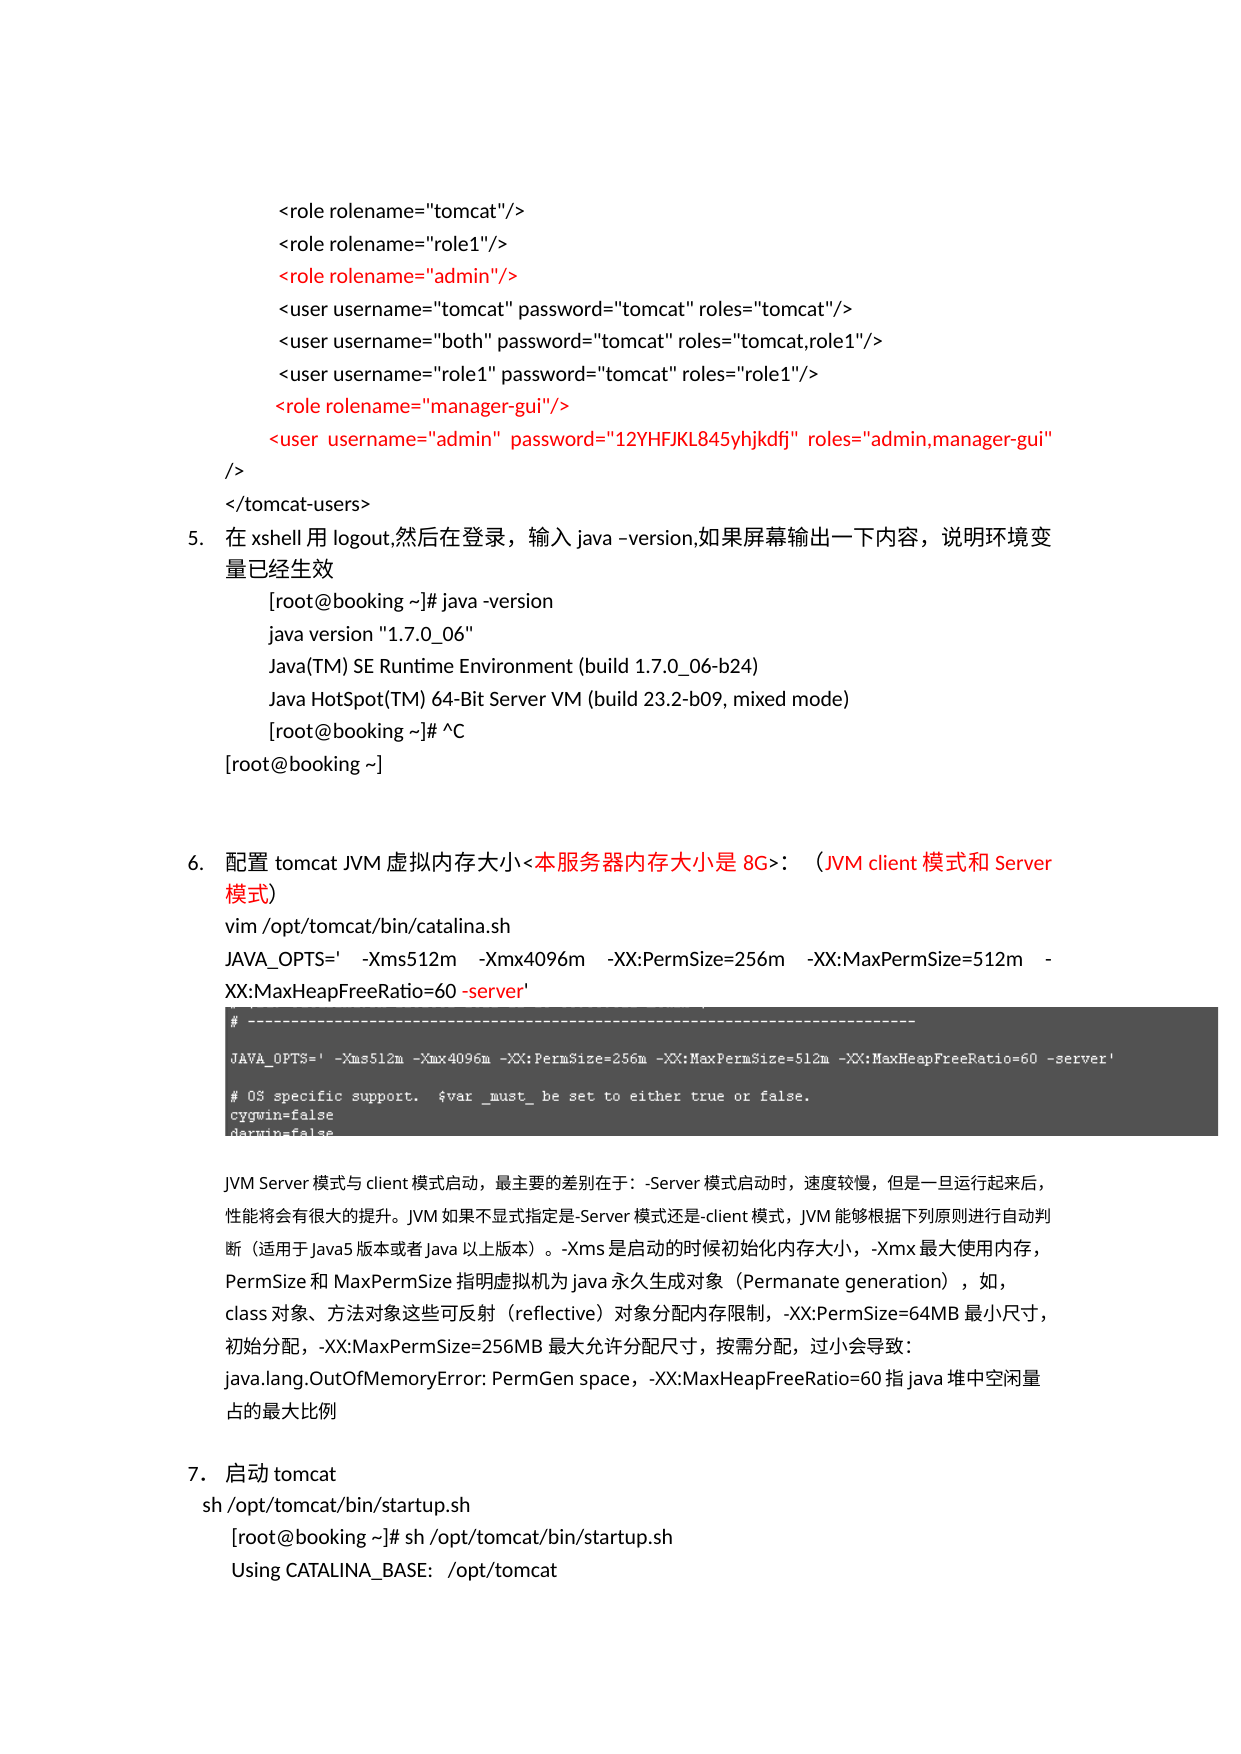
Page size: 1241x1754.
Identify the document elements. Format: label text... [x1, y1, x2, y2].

list <user username="tomcat" password="tomcat" roles="tomcat"/> [225, 292, 1053, 324]
list <user username="both" password="tomcat" roles="tomcat,role1"/> [225, 324, 1053, 357]
picture [225, 1007, 1219, 1136]
list <user username="admin" password="12YHFJKL845yhjkdfj" roles="admin,manager-gui" /> [225, 422, 1053, 487]
text vim /opt/tomcat/bin/catalina.sh [225, 909, 1053, 942]
text sh /opt/tomcat/bin/startup.sh [187, 1488, 1053, 1520]
list java version "1.7.0_06" [225, 617, 1053, 649]
list <user username="role1" password="tomcat" roles="role1"/> [225, 357, 1053, 389]
text [root@booking ~]# sh /opt/tomcat/bin/startup.sh [187, 1520, 1053, 1553]
list [root@booking ~]# java -version [225, 584, 1053, 617]
list <role rolename="manager-gui"/> [275, 389, 1053, 422]
list <role rolename="tomcat"/> [225, 194, 1053, 227]
list <role rolename="admin"/> [225, 259, 1053, 292]
list Java(TM) SE Runtime Environment (build 1.7.0_06-b24) [225, 649, 1053, 682]
list Java HotSpot(TM) 64-Bit Server VM (build 23.2-b09, mixed mode) [225, 682, 1053, 714]
text 7． 启动tomcat [187, 1455, 1053, 1488]
list 配置tomcat JVM虚拟内存大小<本服务器内存大小是8G>：（JVM client模式和Server模式） [187, 844, 1053, 909]
list <role rolename="role1"/> [225, 227, 1053, 259]
list </tomcat-users> [225, 487, 1053, 519]
list 在xshell用logout,然后在登录，输入java –version,如果屏幕输出一下内容，说明环境变量已经生效 [187, 519, 1053, 584]
text JAVA_OPTS=' -Xms512m -Xmx4096m -XX:PermSize=256m -XX:MaxPermSize=512m -XX:MaxHeapFreeRatio=60 -server' [225, 942, 1053, 1007]
list [root@booking ~]# ^C [225, 714, 1053, 747]
list [root@booking ~] [225, 747, 1053, 779]
text Using CATALINA_BASE: /opt/tomcat [187, 1553, 1053, 1585]
text JVM Server模式与client模式启动，最主要的差别在于：-Server模式启动时，速度较慢，但是一旦运行起来后，性能将会有很大的提升。JVM如果不显式指定是-Server模式还是-client模式，JVM能够根据下列原则进行自动判断（适用于Java5版本或者Java以上版本）。-Xms是启动的时候初始化内存大小，-Xmx最大使用内存，PermSize和MaxPermSize指明虚拟机为java永久生成对象（Permanate generation），如，class对象、方法对象这些可反射（reflective）对象分配内存限制，-XX:PermSize=64MB 最小尺寸，初始分配，-XX:MaxPermSize=256MB 最大允许分配尺寸，按需分配，过小会导致：java.lang.OutOfMemoryError: PermGen space，-XX:MaxHeapFreeRatio=60指java堆中空闲量占的最大比例 [225, 1166, 1053, 1426]
